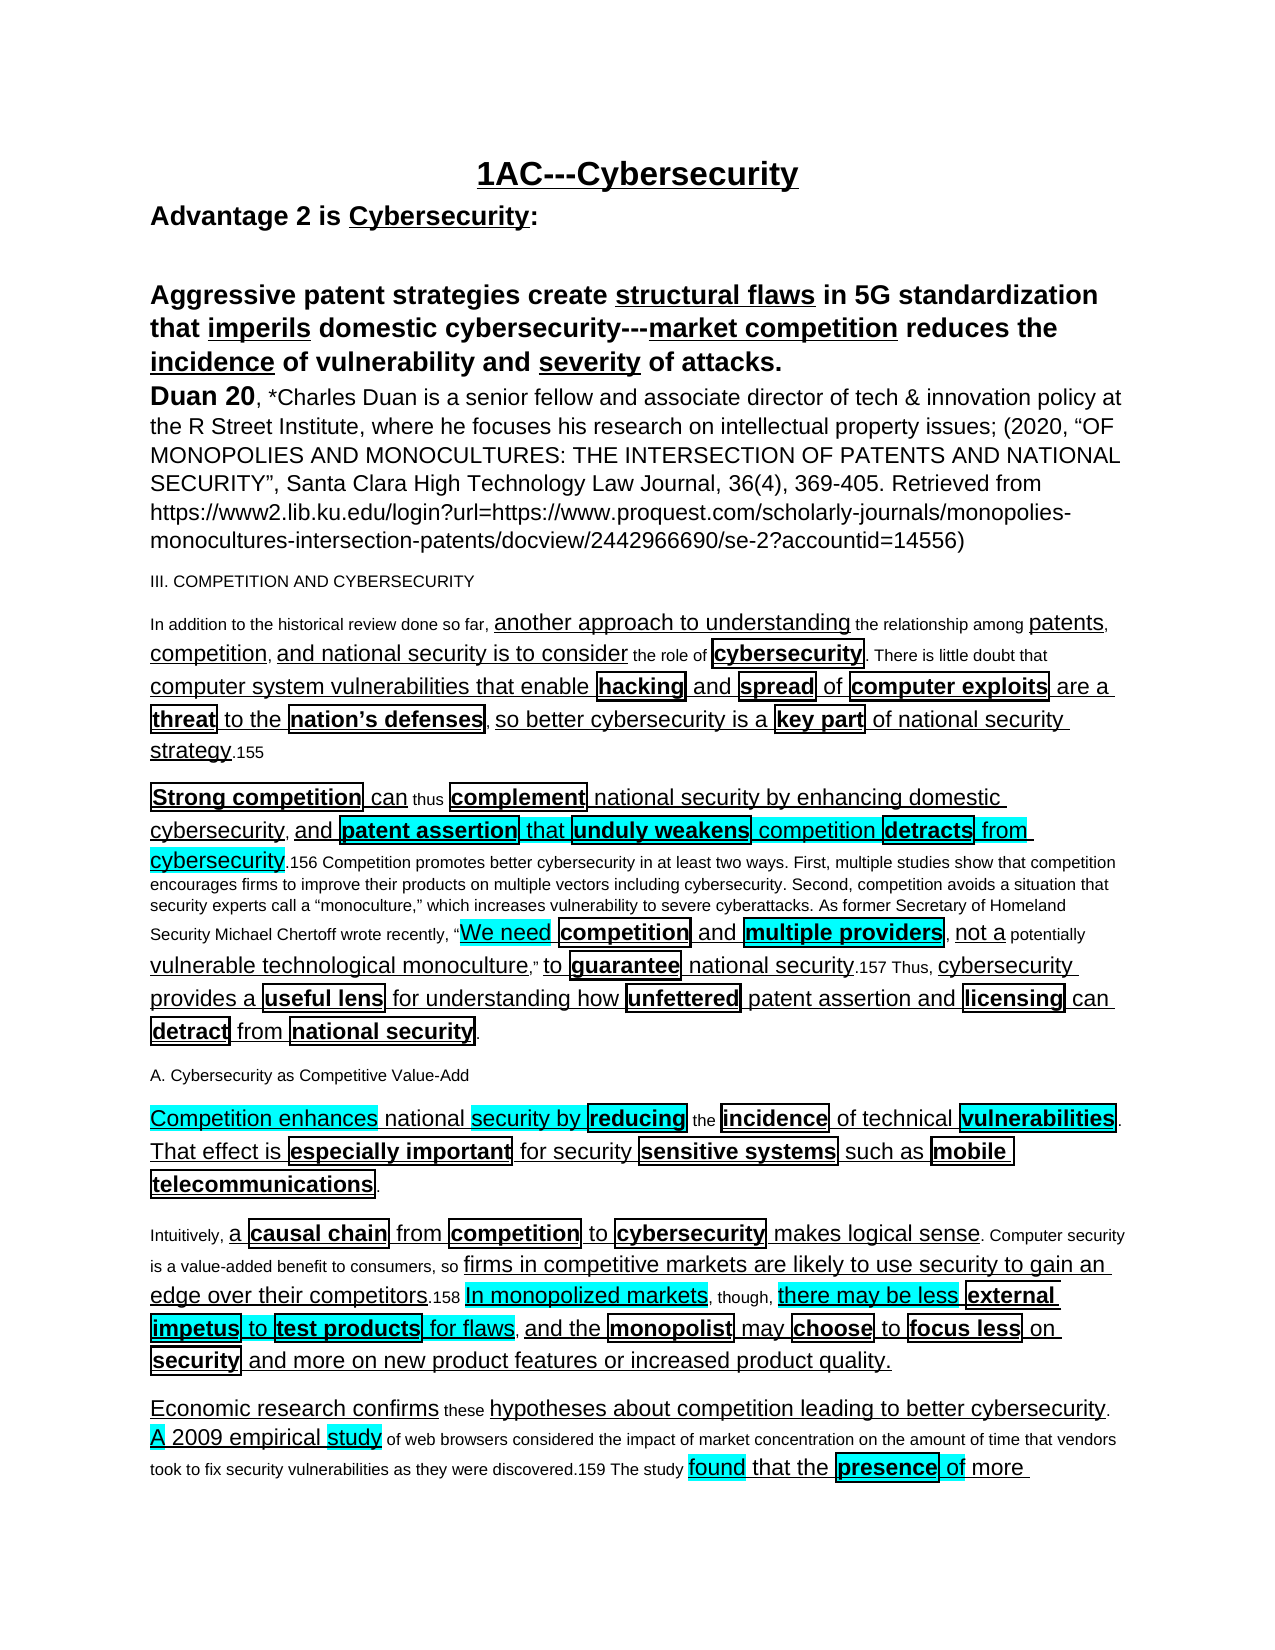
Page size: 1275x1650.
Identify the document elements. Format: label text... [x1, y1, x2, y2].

text Duan 20, *Charles Duan is a senior fellow and associate director of tech & innovation policy at the R Street Institute, where he focuses his research on intellectual property issues; (2020, “OF MONOPOLIES AND MONOCULTURES: THE INTERSECTION OF PATENTS AND NATIONAL SECURITY”, Santa Clara High Technology Law Journal, 36(4), 369-405. Retrieved from https://www2.lib.ku.edu/login?url=https://www.proquest.com/scholarly-journals/monopolies-monocultures-intersection-patents/docview/2442966690/se-2?accountid=14556) [150, 380, 1125, 553]
text III. COMPETITION AND CYBERSECURITY [150, 572, 1125, 591]
text Strong competition can thus complement national security by enhancing domestic cybersecurity, and patent assertion that unduly weakens competition detracts from cybersecurity.156 Competition promotes better cybersecurity in at least two ways. First, multiple studies show that competition encourages firms to improve their products on multiple vectors including cybersecurity. Second, competition avoids a situation that security experts call a “monoculture,” which increases vulnerability to severe cyberattacks. As former Secretary of Homeland Security Michael Chertoff wrote recently, “We need competition and multiple providers, not a potentially vulnerable technological monoculture,” to guarantee national security.157 Thus, cybersecurity provides a useful lens for understanding how unfettered patent assertion and licensing can detract from national security. [150, 782, 1125, 1046]
text A. Cybersecurity as Competitive Value-Add [150, 1066, 1125, 1085]
text Competition enhances national security by reducing the incidence of technical vulnerabilities. That effect is especially important for security sensitive systems such as mobile telecommunications. [150, 1103, 1125, 1199]
text In addition to the historical review done so far, another approach to understanding the relationship among patents, competition, and national security is to consider the role of cybersecurity. There is little doubt that computer system vulnerabilities that enable hacking and spread of computer exploits are a threat to the nation’s defenses, so better cybersecurity is a key part of national security strategy.155 [150, 609, 1125, 763]
subtitle Aggressive patent strategies create structural flaws in 5G standardization that imperils domestic cybersecurity---market competition reduces the incidence of vulnerability and severity of attacks. [150, 279, 1125, 377]
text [150, 1395, 1125, 1483]
subtitle Advantage 2 is Cybersecurity: [150, 200, 1125, 231]
text Intuitively, a causal chain from competition to cybersecurity makes logical sense. Computer security is a value-added benefit to consumers, so firms in competitive markets are likely to use security to gain an edge over their competitors.158 In monopolized markets, though, there may be less external impetus to test products for flaws, and the monopolist may choose to focus less on security and more on new product features or increased product quality. [150, 1218, 1125, 1376]
subtitle 1AC---Cybersecurity [150, 154, 1125, 193]
